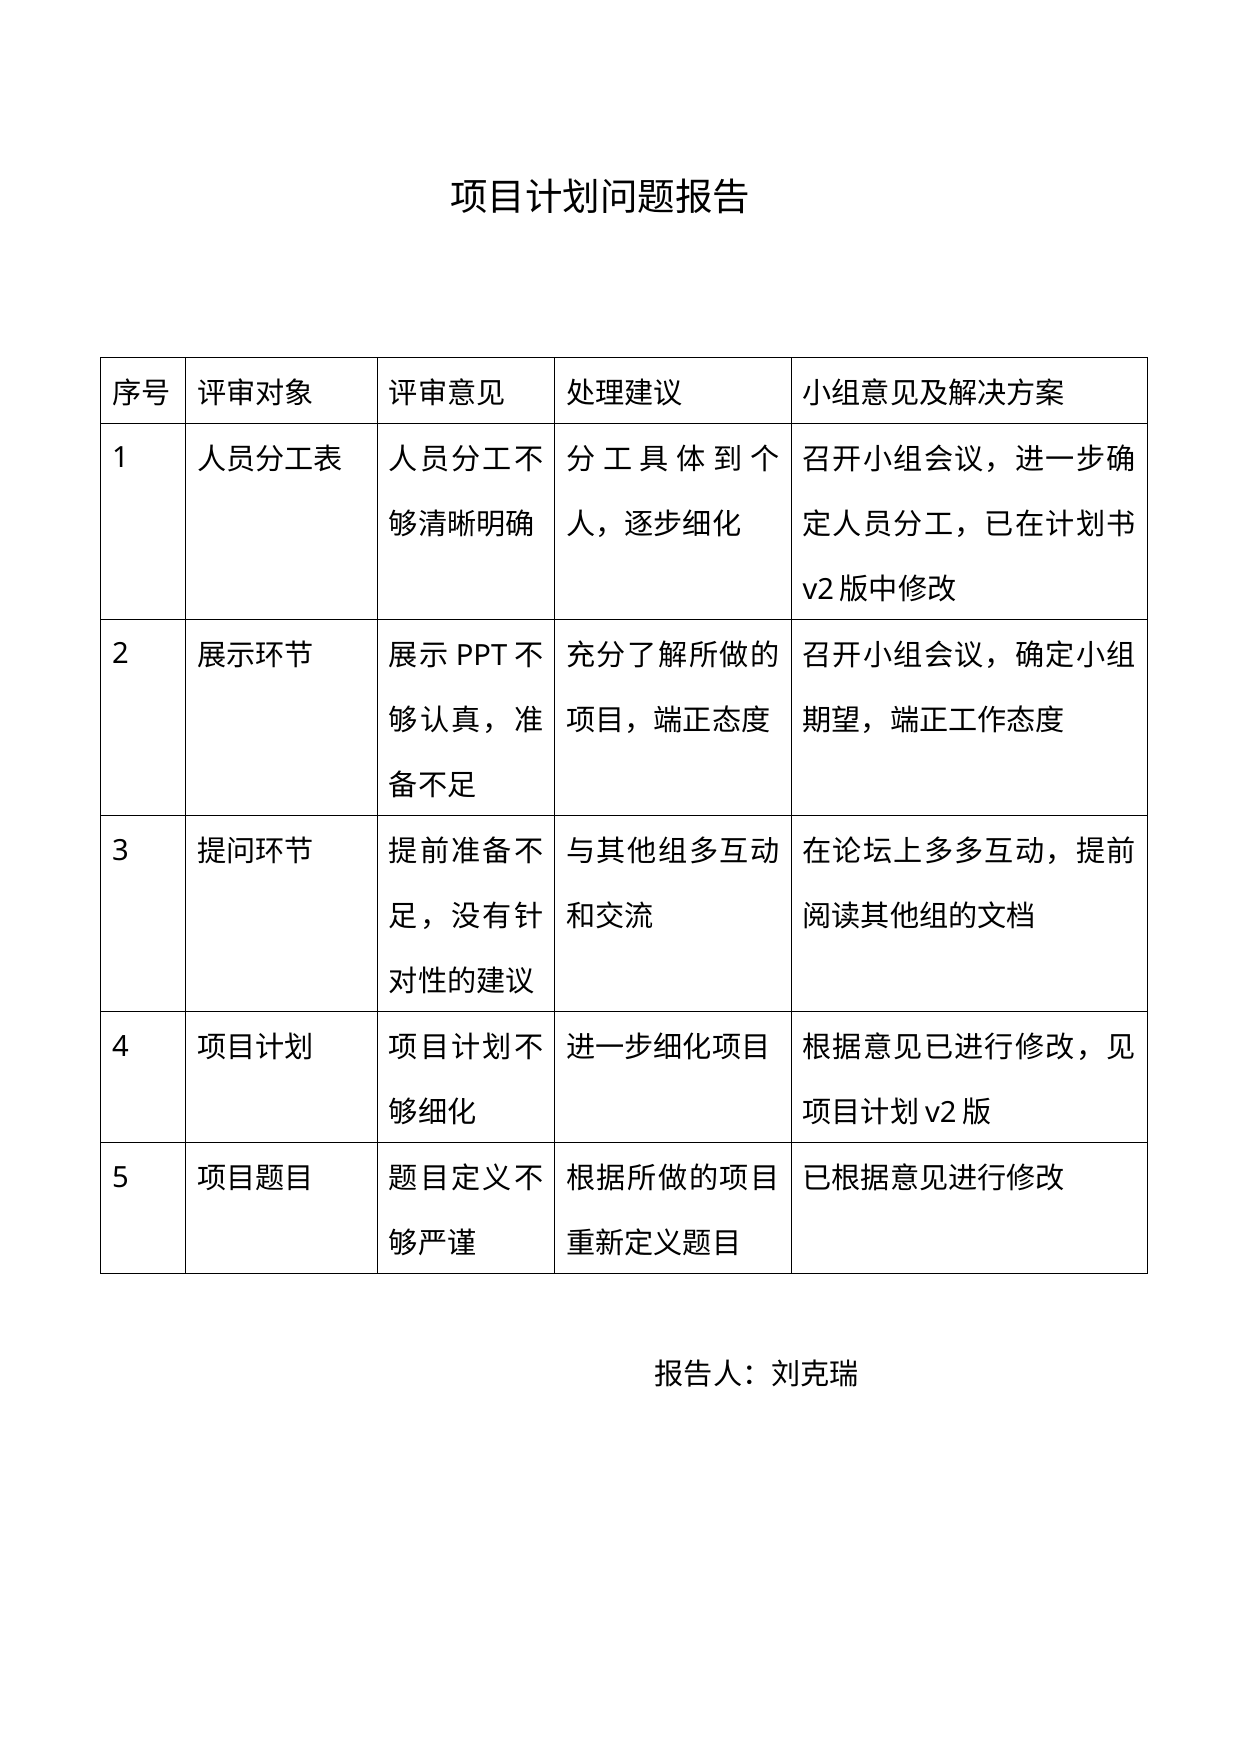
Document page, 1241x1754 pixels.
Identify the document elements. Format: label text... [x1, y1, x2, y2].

table_cell 2 [101, 620, 185, 815]
table_cell 提前准备不足，没有针对性的建议 [378, 816, 554, 1011]
table_cell 召开小组会议，进一步确定人员分工，已在计划书v2版中修改 [792, 424, 1147, 619]
table_cell 召开小组会议，确定小组期望，端正工作态度 [792, 620, 1147, 815]
table_cell 在论坛上多多互动，提前阅读其他组的文档 [792, 816, 1147, 1011]
table_cell 根据意见已进行修改，见项目计划v2版 [792, 1012, 1147, 1142]
table_cell 提问环节 [186, 816, 377, 1011]
table_cell 根据所做的项目重新定义题目 [555, 1143, 791, 1273]
table_header 评审意见 [378, 358, 554, 423]
table_cell 4 [101, 1012, 185, 1142]
table_cell 项目题目 [186, 1143, 377, 1273]
table_cell 与其他组多互动和交流 [555, 816, 791, 1011]
table_cell 1 [101, 424, 185, 619]
table_header 小组意见及解决方案 [792, 358, 1147, 423]
table_header 序号 [101, 358, 185, 423]
table_header 处理建议 [555, 358, 791, 423]
table_cell 3 [101, 816, 185, 1011]
table_cell 展示环节 [186, 620, 377, 815]
table_cell 5 [101, 1143, 185, 1273]
table_cell 项目计划 [186, 1012, 377, 1142]
table_cell 人员分工表 [186, 424, 377, 619]
table_cell 题目定义不够严谨 [378, 1143, 554, 1273]
table_cell 分工具体到个人，逐步细化 [555, 424, 791, 619]
table_cell 已根据意见进行修改 [792, 1143, 1147, 1273]
table_cell 进一步细化项目 [555, 1012, 791, 1142]
table_cell 人员分工不够清晰明确 [378, 424, 554, 619]
text 报告人：刘克瑞 [187, 1339, 1053, 1404]
table_header 评审对象 [186, 358, 377, 423]
table_cell 充分了解所做的项目，端正态度 [555, 620, 791, 815]
table_cell 展示PPT不够认真，准备不足 [378, 620, 554, 815]
text 项目计划问题报告 [187, 162, 1053, 227]
table_cell 项目计划不够细化 [378, 1012, 554, 1142]
